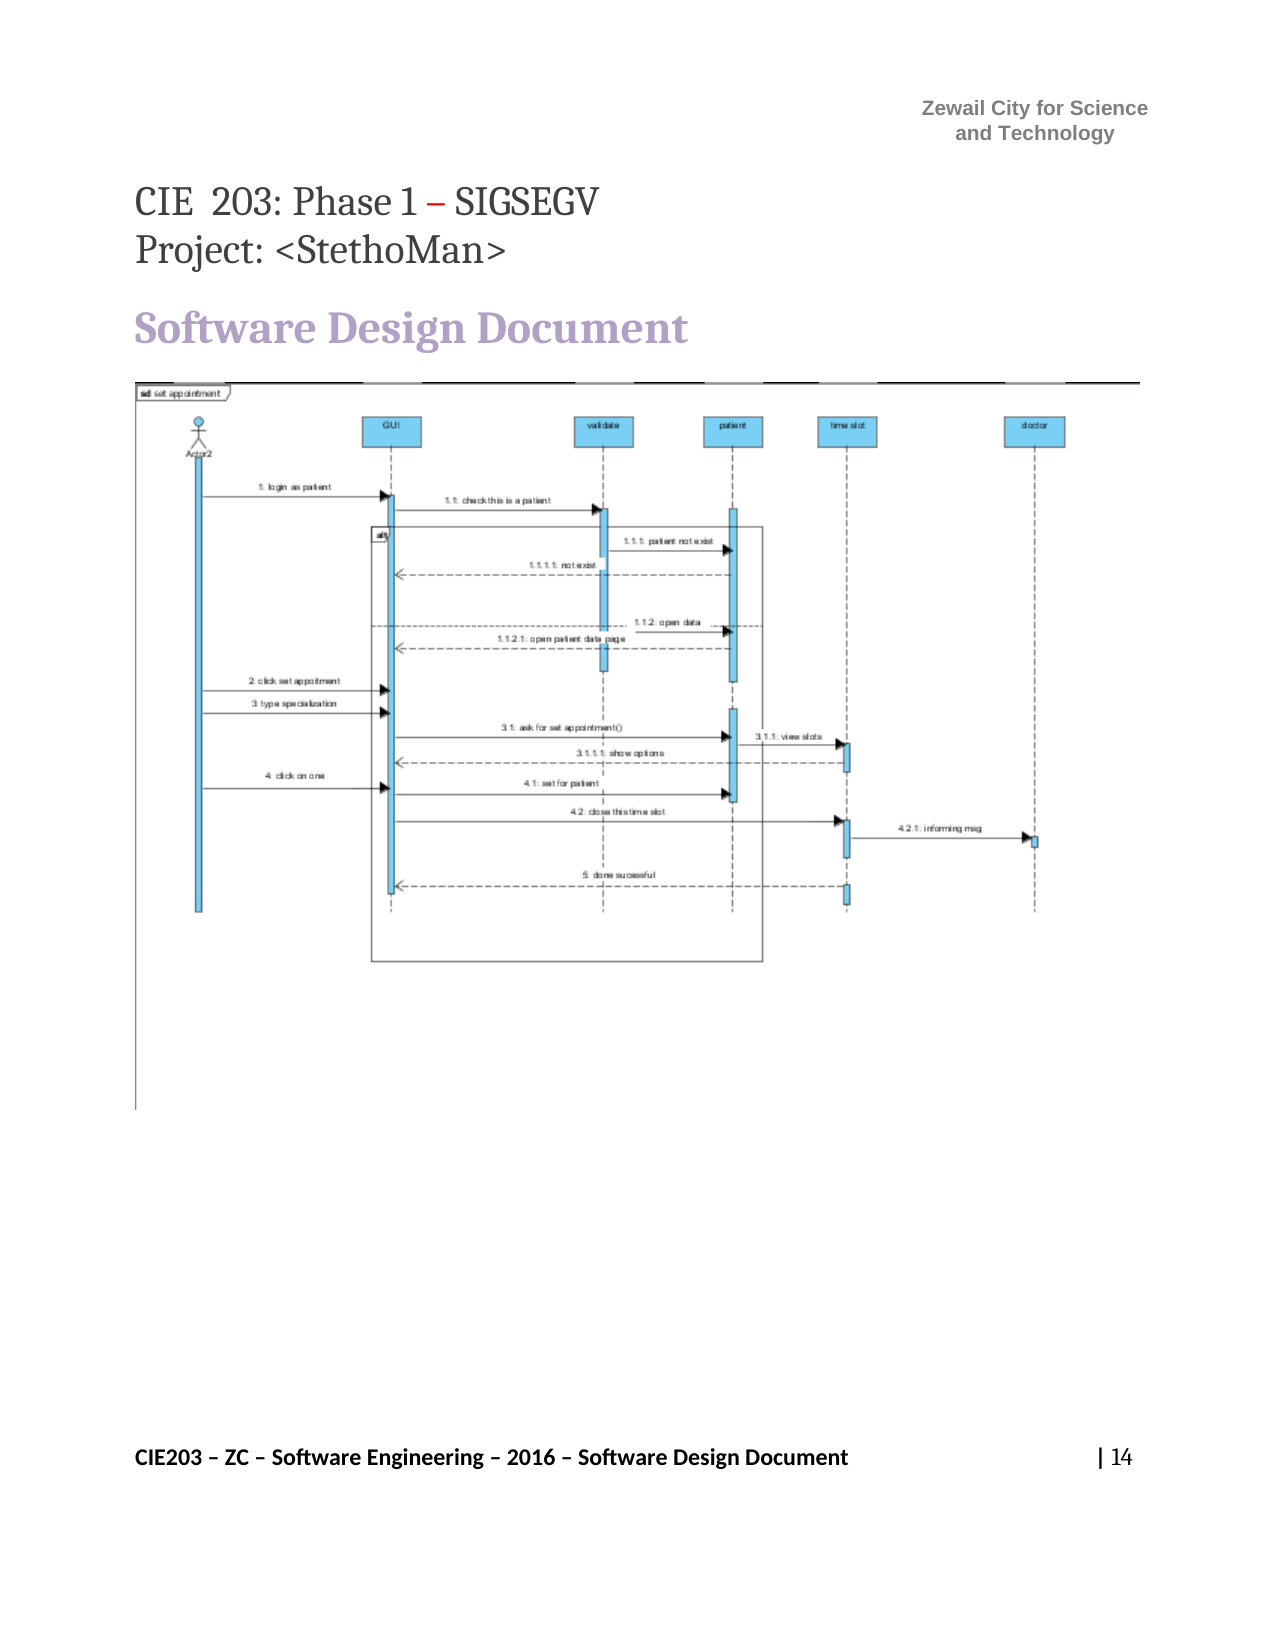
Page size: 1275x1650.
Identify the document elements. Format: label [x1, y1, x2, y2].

picture [135, 382, 1140, 1110]
